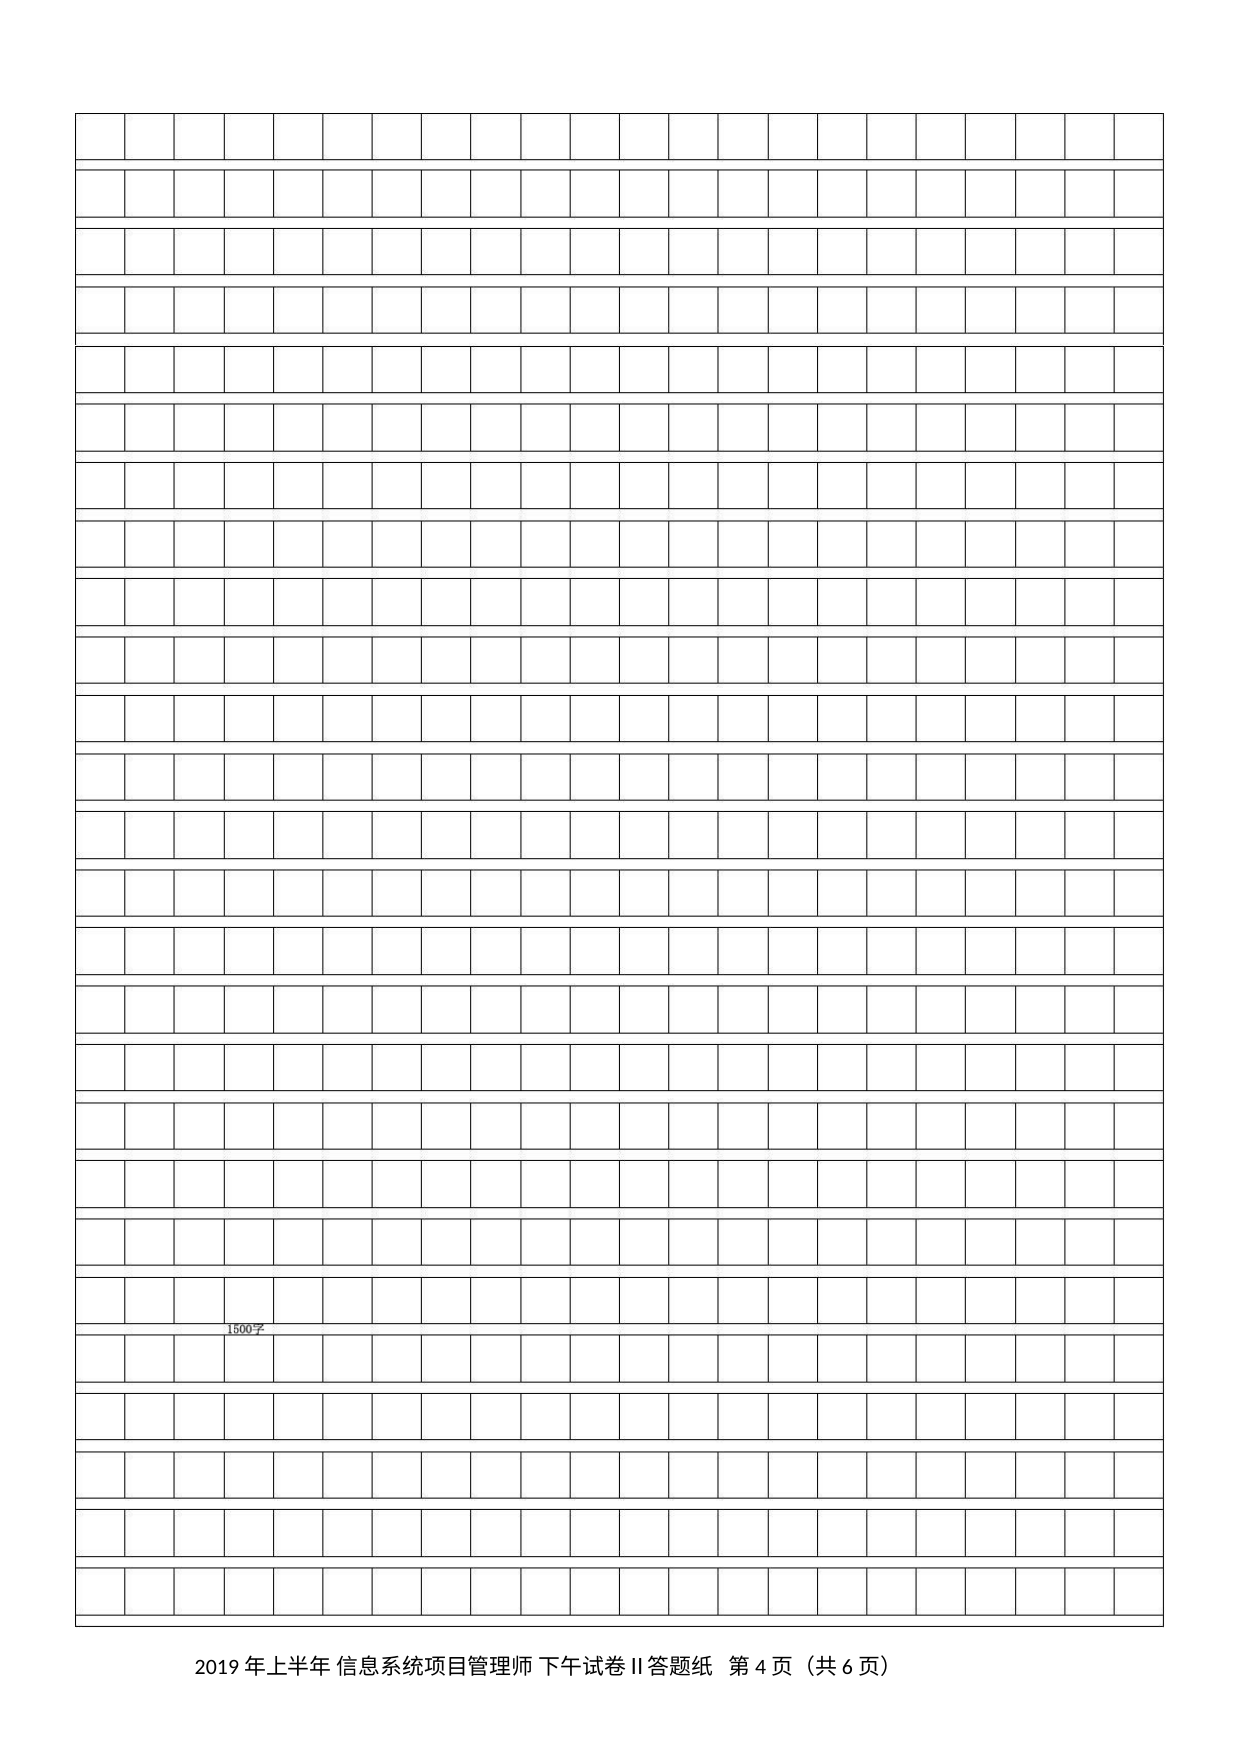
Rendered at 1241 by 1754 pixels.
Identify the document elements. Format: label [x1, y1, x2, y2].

picture [75, 113, 1166, 1628]
